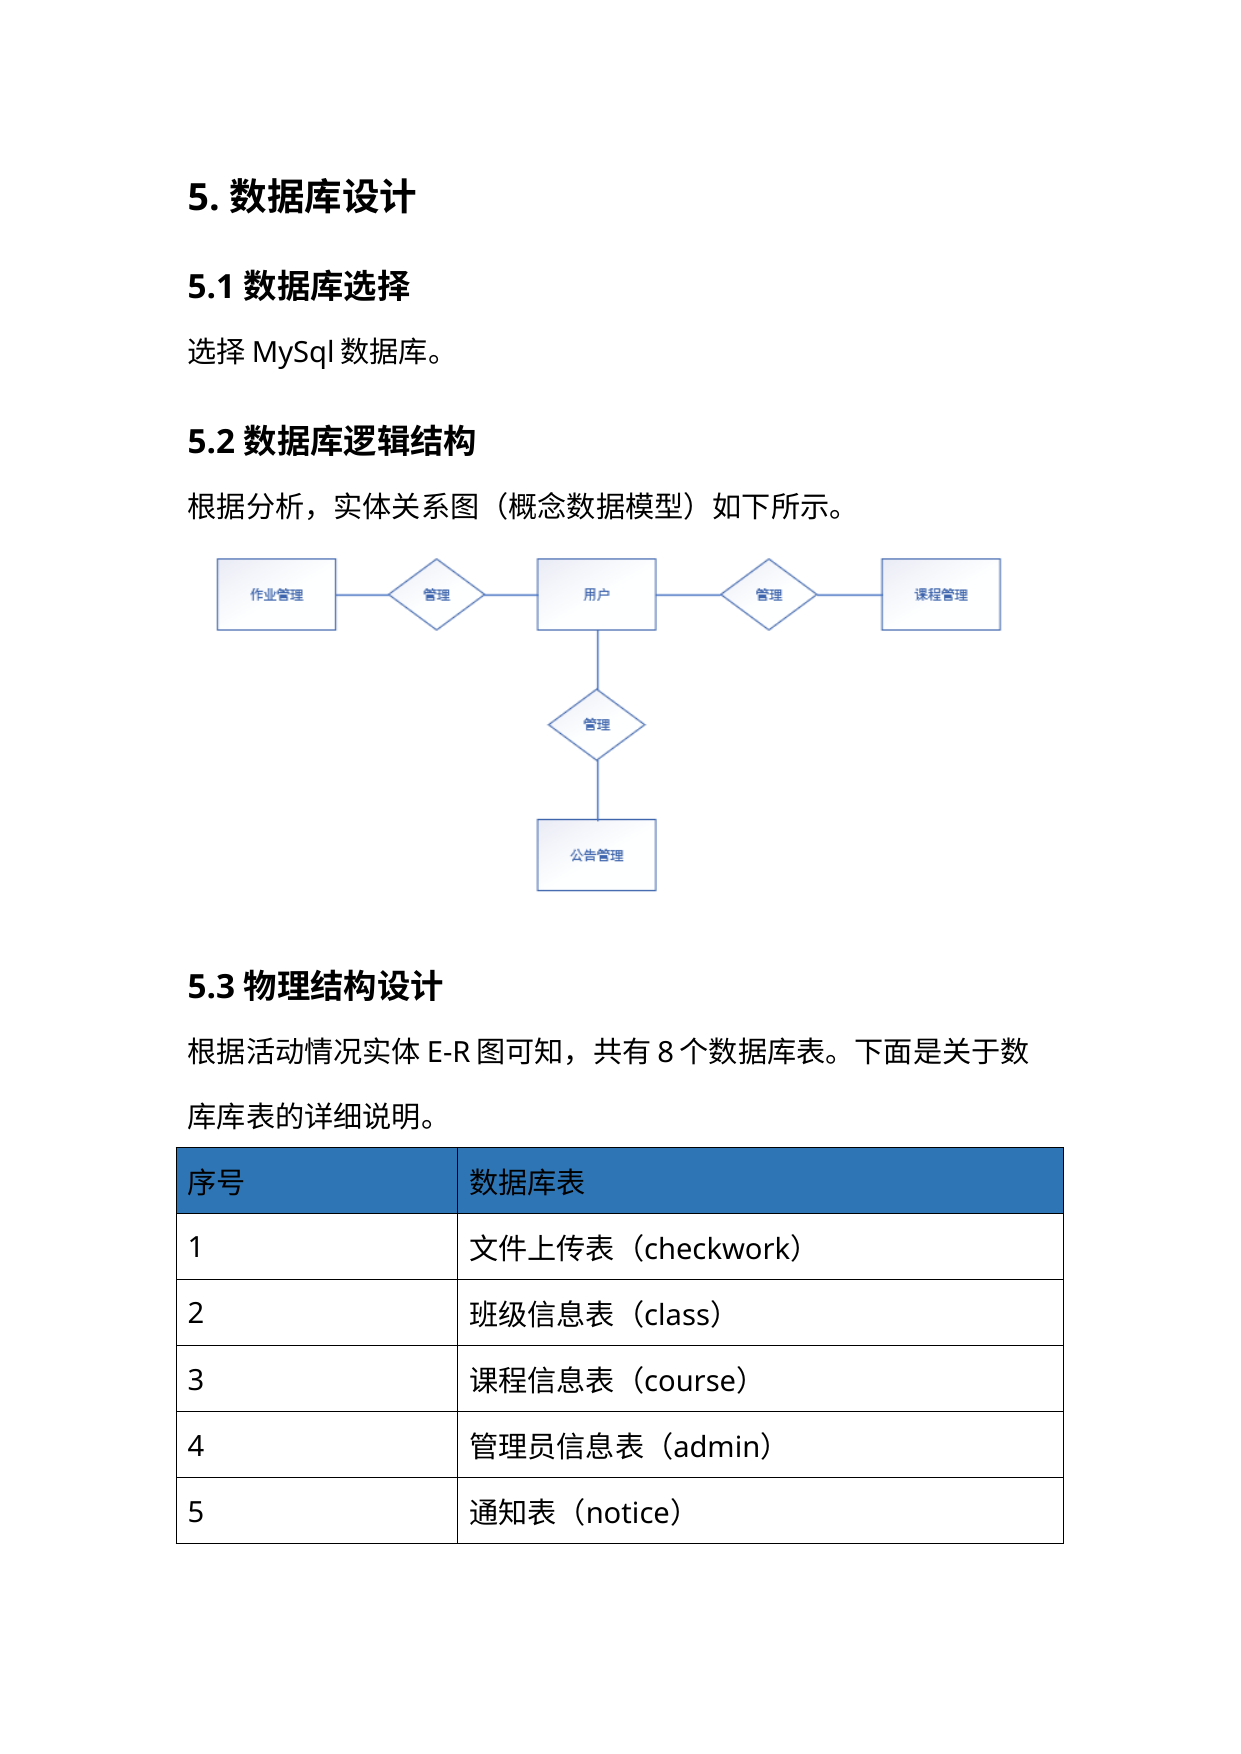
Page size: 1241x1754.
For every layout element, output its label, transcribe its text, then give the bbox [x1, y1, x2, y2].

table_header 数据库表 [458, 1148, 1063, 1213]
text 根据活动情况实体E-R图可知，共有8个数据库表。下面是关于数库库表的详细说明。 [187, 1017, 1053, 1147]
subtitle 5.1 数据库选择 [187, 252, 1053, 317]
table_cell 3 [177, 1346, 457, 1411]
table_cell 1 [177, 1214, 457, 1279]
picture [187, 537, 1025, 920]
table_cell 5 [177, 1478, 457, 1543]
table_cell 课程信息表（course） [458, 1346, 1063, 1411]
subtitle 5.2 数据库逻辑结构 [187, 407, 1053, 472]
table_header 序号 [177, 1148, 457, 1213]
text 选择MySql数据库。 [187, 317, 1053, 382]
table_cell 文件上传表（checkwork） [458, 1214, 1063, 1279]
table_cell 管理员信息表（admin） [458, 1412, 1063, 1477]
table_cell 2 [177, 1280, 457, 1345]
text 根据分析，实体关系图（概念数据模型）如下所示。 [187, 472, 1053, 537]
table_cell 4 [177, 1412, 457, 1477]
table_cell 通知表（notice） [458, 1478, 1063, 1543]
table_cell 班级信息表（class） [458, 1280, 1063, 1345]
subtitle 5.3 物理结构设计 [187, 952, 1053, 1017]
subtitle 5. 数据库设计 [187, 162, 1053, 227]
